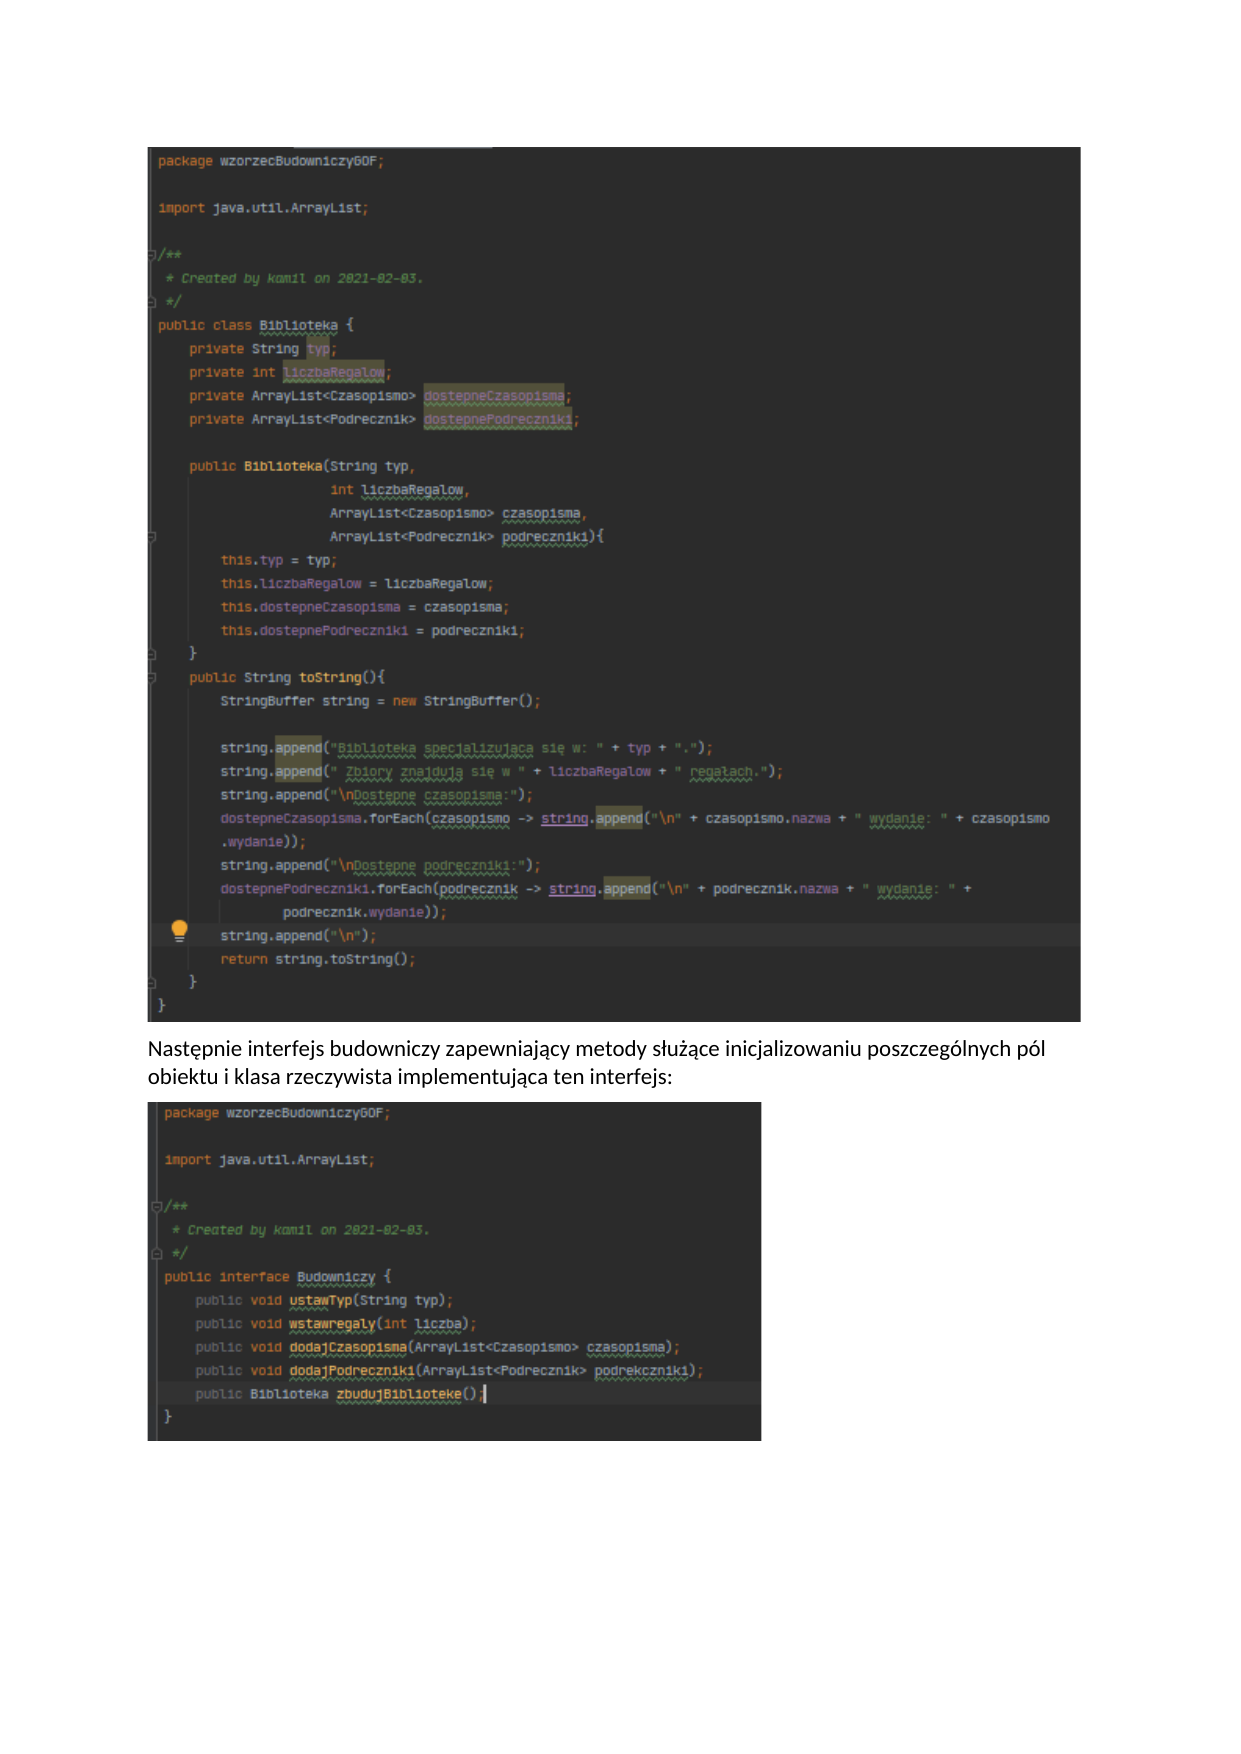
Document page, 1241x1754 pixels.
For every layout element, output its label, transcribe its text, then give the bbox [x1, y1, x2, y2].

text Następnie interfejs budowniczy zapewniający metody służące inicjalizowaniu poszczególnych pól obiektu i klasa rzeczywista implementująca ten interfejs: [148, 1034, 1093, 1090]
picture [147, 1102, 762, 1441]
picture [147, 147, 1081, 1022]
